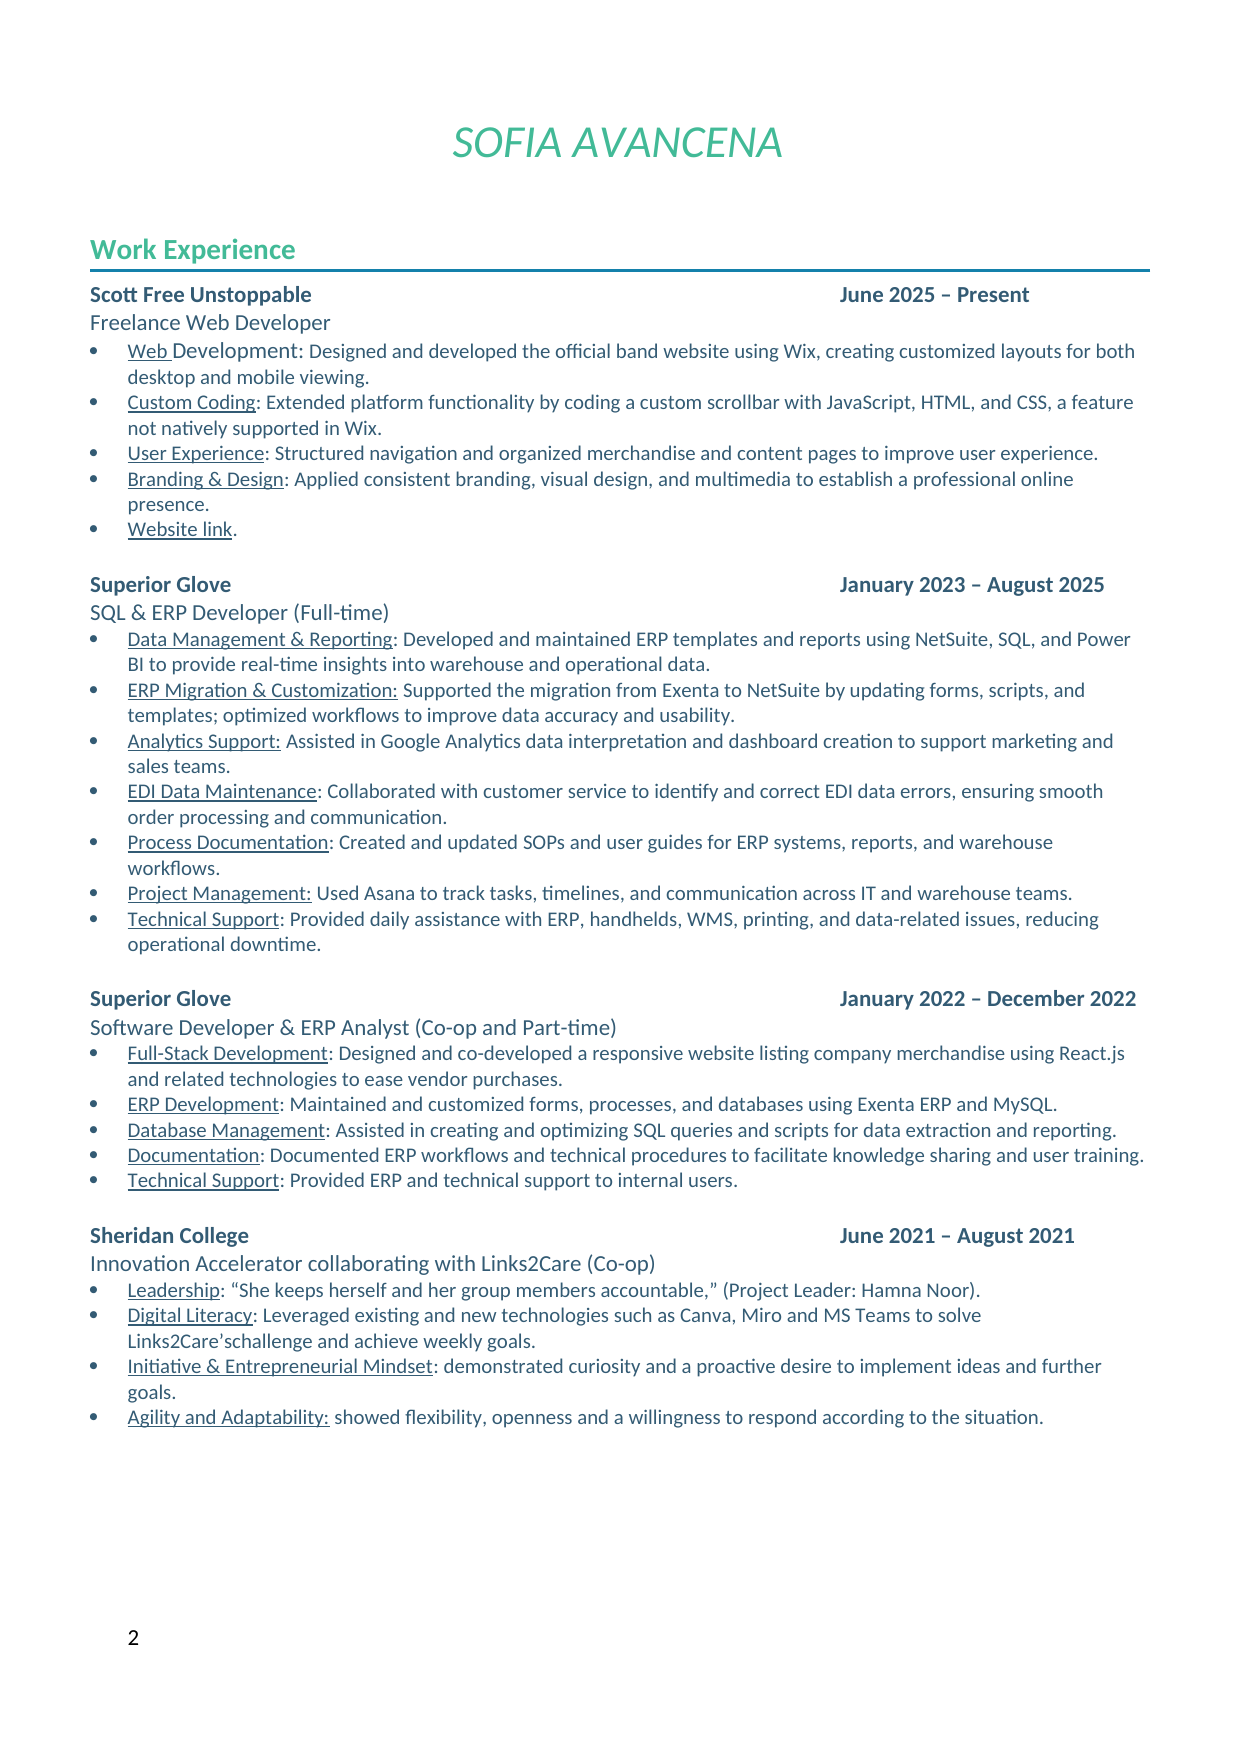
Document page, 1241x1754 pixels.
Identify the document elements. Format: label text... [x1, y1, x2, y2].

list Data Management & Reporting: Developed and maintained ERP templates and reports using NetSuite, SQL, and Power BI to provide real-time insights into warehouse and operational data. [90, 626, 1150, 677]
text SQL & ERP Developer (Full-time) [90, 598, 1150, 626]
text Sheridan College June 2021 – August 2021 Innovation Accelerator collaborating with Links2Care (Co-op) [90, 1221, 1150, 1277]
list ERP Migration & Customization: Supported the migration from Exenta to NetSuite by updating forms, scripts, and templates; optimized workflows to improve data accuracy and usability. [90, 677, 1150, 728]
list Documentation: Documented ERP workflows and technical procedures to facilitate knowledge sharing and user training. [90, 1142, 1150, 1168]
list Branding & Design: Applied consistent branding, visual design, and multimedia to establish a professional online presence. [90, 466, 1150, 517]
list Website link. [90, 517, 1150, 570]
list Full-Stack Development: Designed and co-developed a responsive website listing company merchandise using React.js and related technologies to ease vendor purchases. [90, 1041, 1150, 1091]
list Analytics Support: Assisted in Google Analytics data interpretation and dashboard creation to support marketing and sales teams. [90, 728, 1150, 779]
list Digital Literacy: Leveraged existing and new technologies such as Canva, Miro and MS Teams to solve Links2Care’schallenge and achieve weekly goals. [90, 1303, 1150, 1353]
text Superior Glove January 2022 – December 2022 [90, 957, 1150, 1013]
list Agility and Adaptability: showed flexibility, openness and a willingness to respond according to the situation. [90, 1404, 1150, 1430]
list Leadership: “She keeps herself and her group members accountable,” (Project Leader: Hamna Noor). [90, 1277, 1150, 1303]
list User Experience: Structured navigation and organized merchandise and content pages to improve user experience. [90, 440, 1150, 466]
list Custom Coding: Extended platform functionality by coding a custom scrollbar with JavaScript, HTML, and CSS, a feature not natively supported in Wix. [90, 389, 1150, 440]
text Scott Free Unstoppable June 2025 – Present [90, 280, 1150, 308]
text Software Developer & ERP Analyst (Co-op and Part-time) [90, 1013, 1150, 1041]
list Process Documentation: Created and updated SOPs and user guides for ERP systems, reports, and warehouse workflows. [90, 829, 1150, 880]
list Web Development: Designed and developed the official band website using Wix, creating customized layouts for both desktop and mobile viewing. [90, 336, 1150, 389]
list Database Management: Assisted in creating and optimizing SQL queries and scripts for data extraction and reporting. [90, 1117, 1150, 1142]
list Technical Support: Provided ERP and technical support to internal users. [90, 1168, 1150, 1193]
list Project Management: Used Asana to track tasks, timelines, and communication across IT and warehouse teams. [90, 880, 1150, 906]
text Freelance Web Developer [90, 308, 1150, 336]
list EDI Data Maintenance: Collaborated with customer service to identify and correct EDI data errors, ensuring smooth order processing and communication. [90, 779, 1150, 829]
title SOFIA AVANCENA [90, 112, 1150, 168]
list ERP Development: Maintained and customized forms, processes, and databases using Exenta ERP and MySQL. [90, 1091, 1150, 1117]
text Superior Glove January 2023 – August 2025 [90, 570, 1150, 598]
list Technical Support: Provided daily assistance with ERP, handhelds, WMS, printing, and data-related issues, reducing operational downtime. [90, 906, 1150, 957]
subtitle Work Experience [90, 231, 1150, 269]
list Initiative & Entrepreneurial Mindset: demonstrated curiosity and a proactive desire to implement ideas and further goals. [90, 1353, 1150, 1404]
